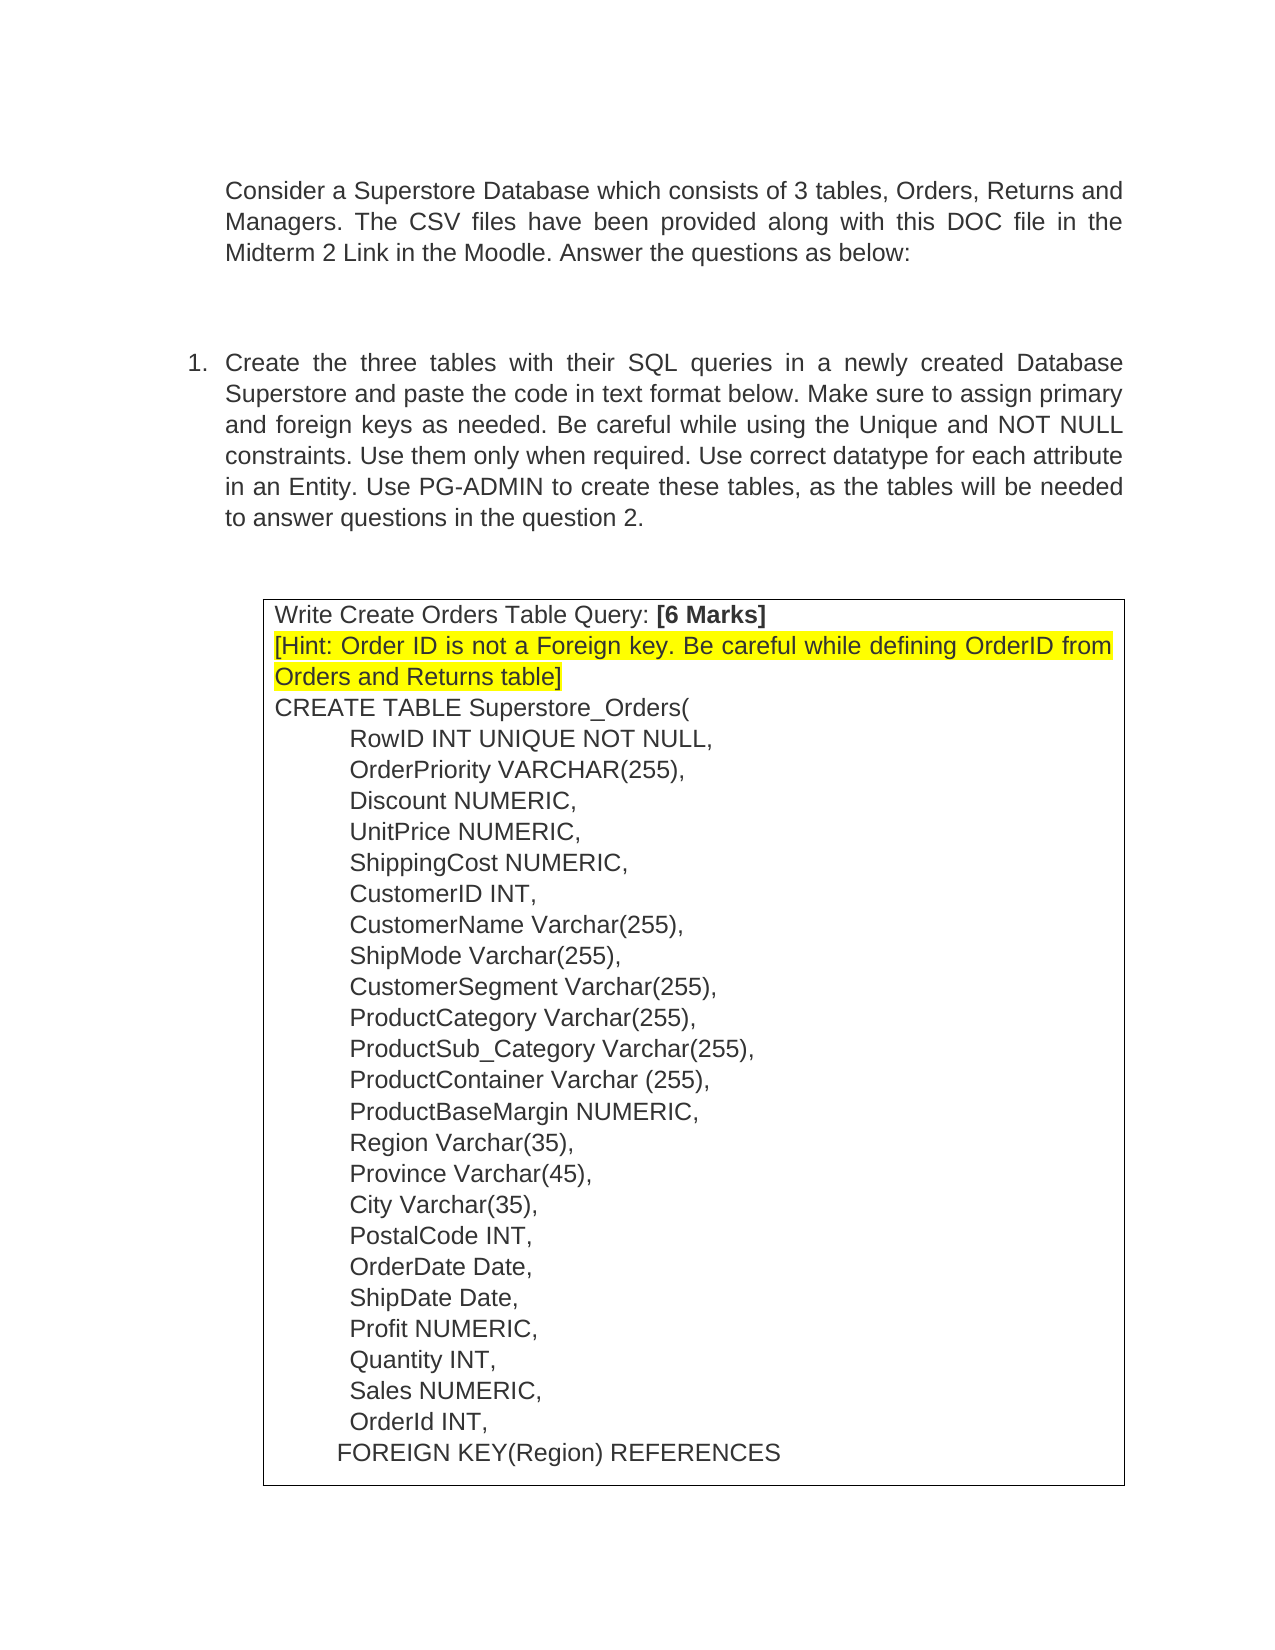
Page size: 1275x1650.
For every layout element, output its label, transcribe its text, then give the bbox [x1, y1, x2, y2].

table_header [264, 600, 1124, 1485]
text Consider a Superstore Database which consists of 3 tables, Orders, Returns and Managers. The CSV files have been provided along with this DOC file in the Midterm 2 Link in the Moodle. Answer the questions as below: [225, 236, 1125, 267]
list Create the three tables with their SQL queries in a newly created Database Superstore and paste the code in text format below. Make sure to assign primary and foreign keys as needed. Be careful while using the Unique and NOT NULL constraints. Use them only when required. Use correct datatype for each attribute in an Entity. Use PG-ADMIN to create these tables, as the tables will be needed to answer questions in the question 2. [187, 348, 1125, 532]
